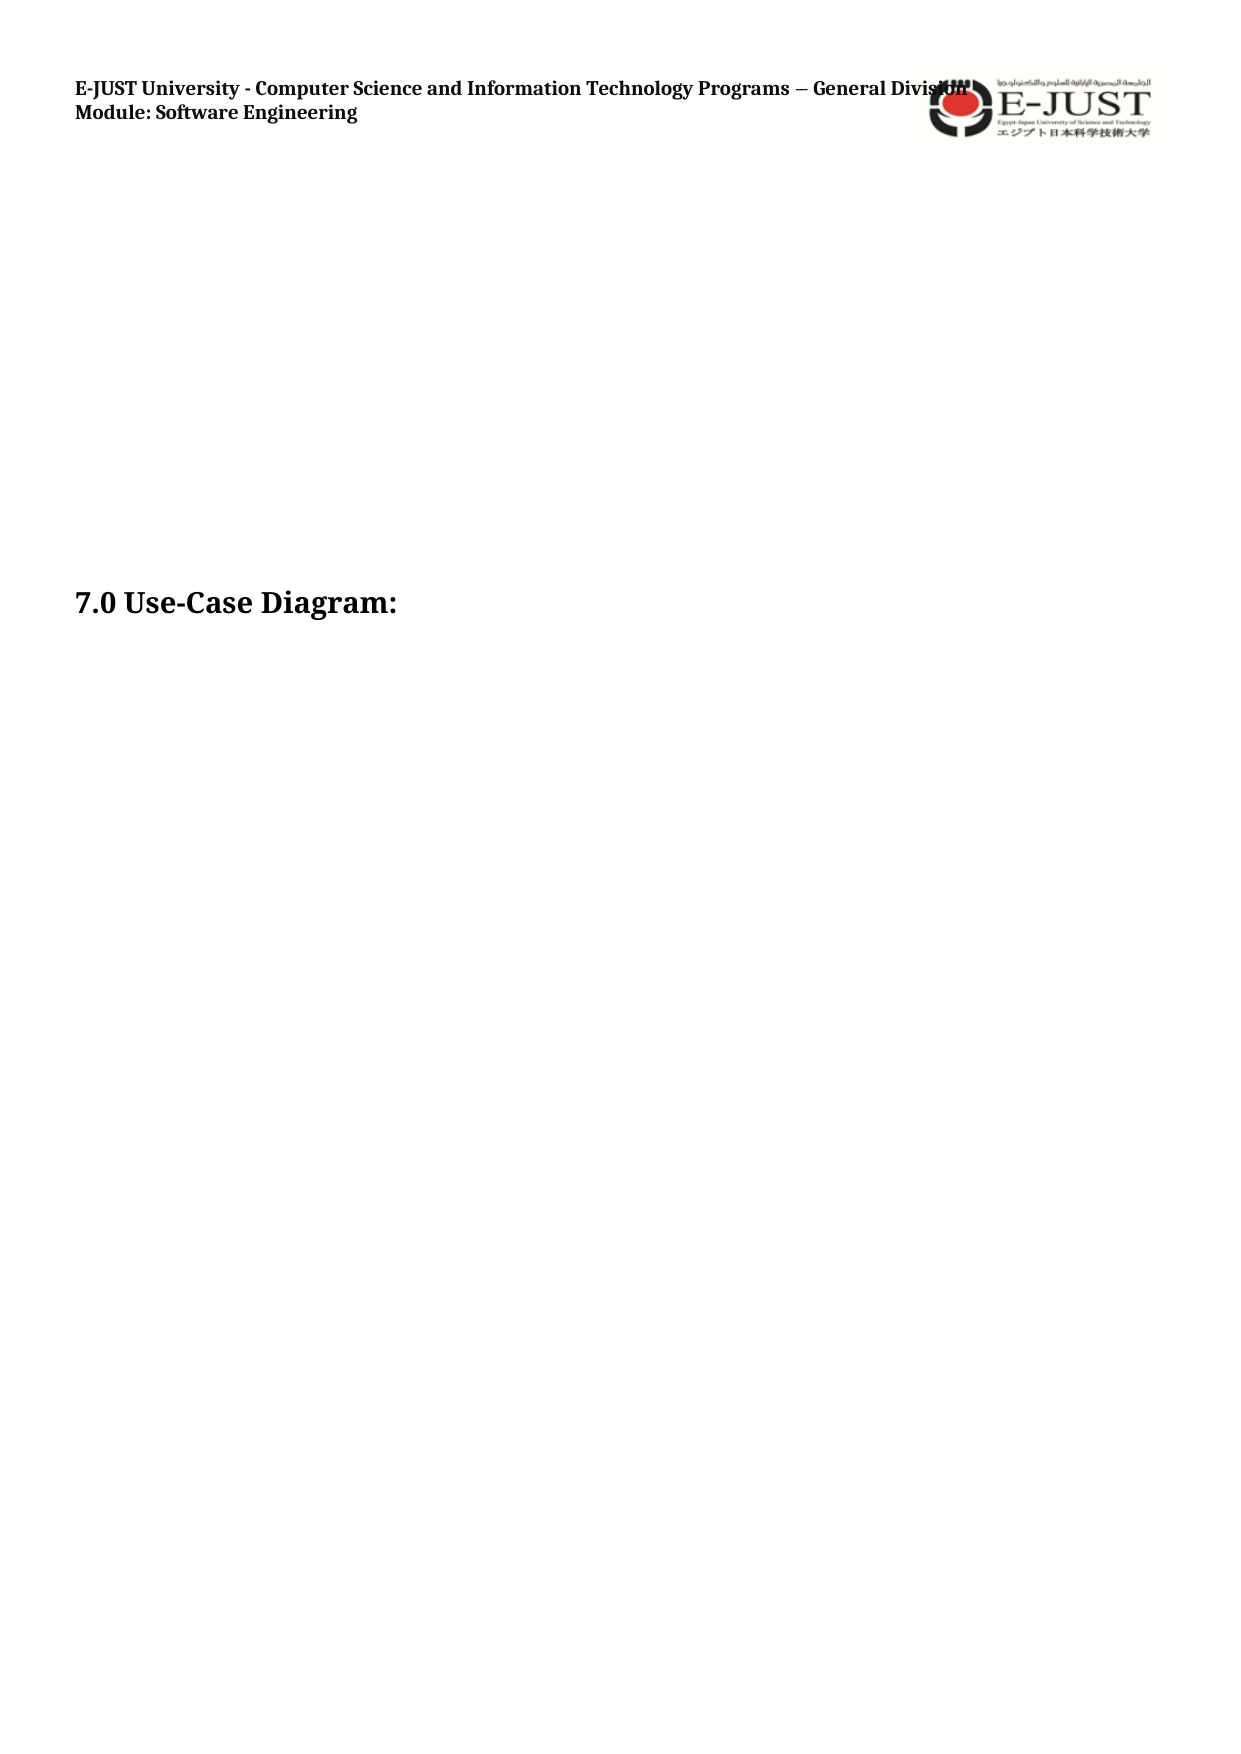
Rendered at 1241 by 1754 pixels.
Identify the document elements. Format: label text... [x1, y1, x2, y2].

picture [913, 69, 1166, 151]
text 7.0 Use-Case Diagram: [75, 582, 1165, 622]
